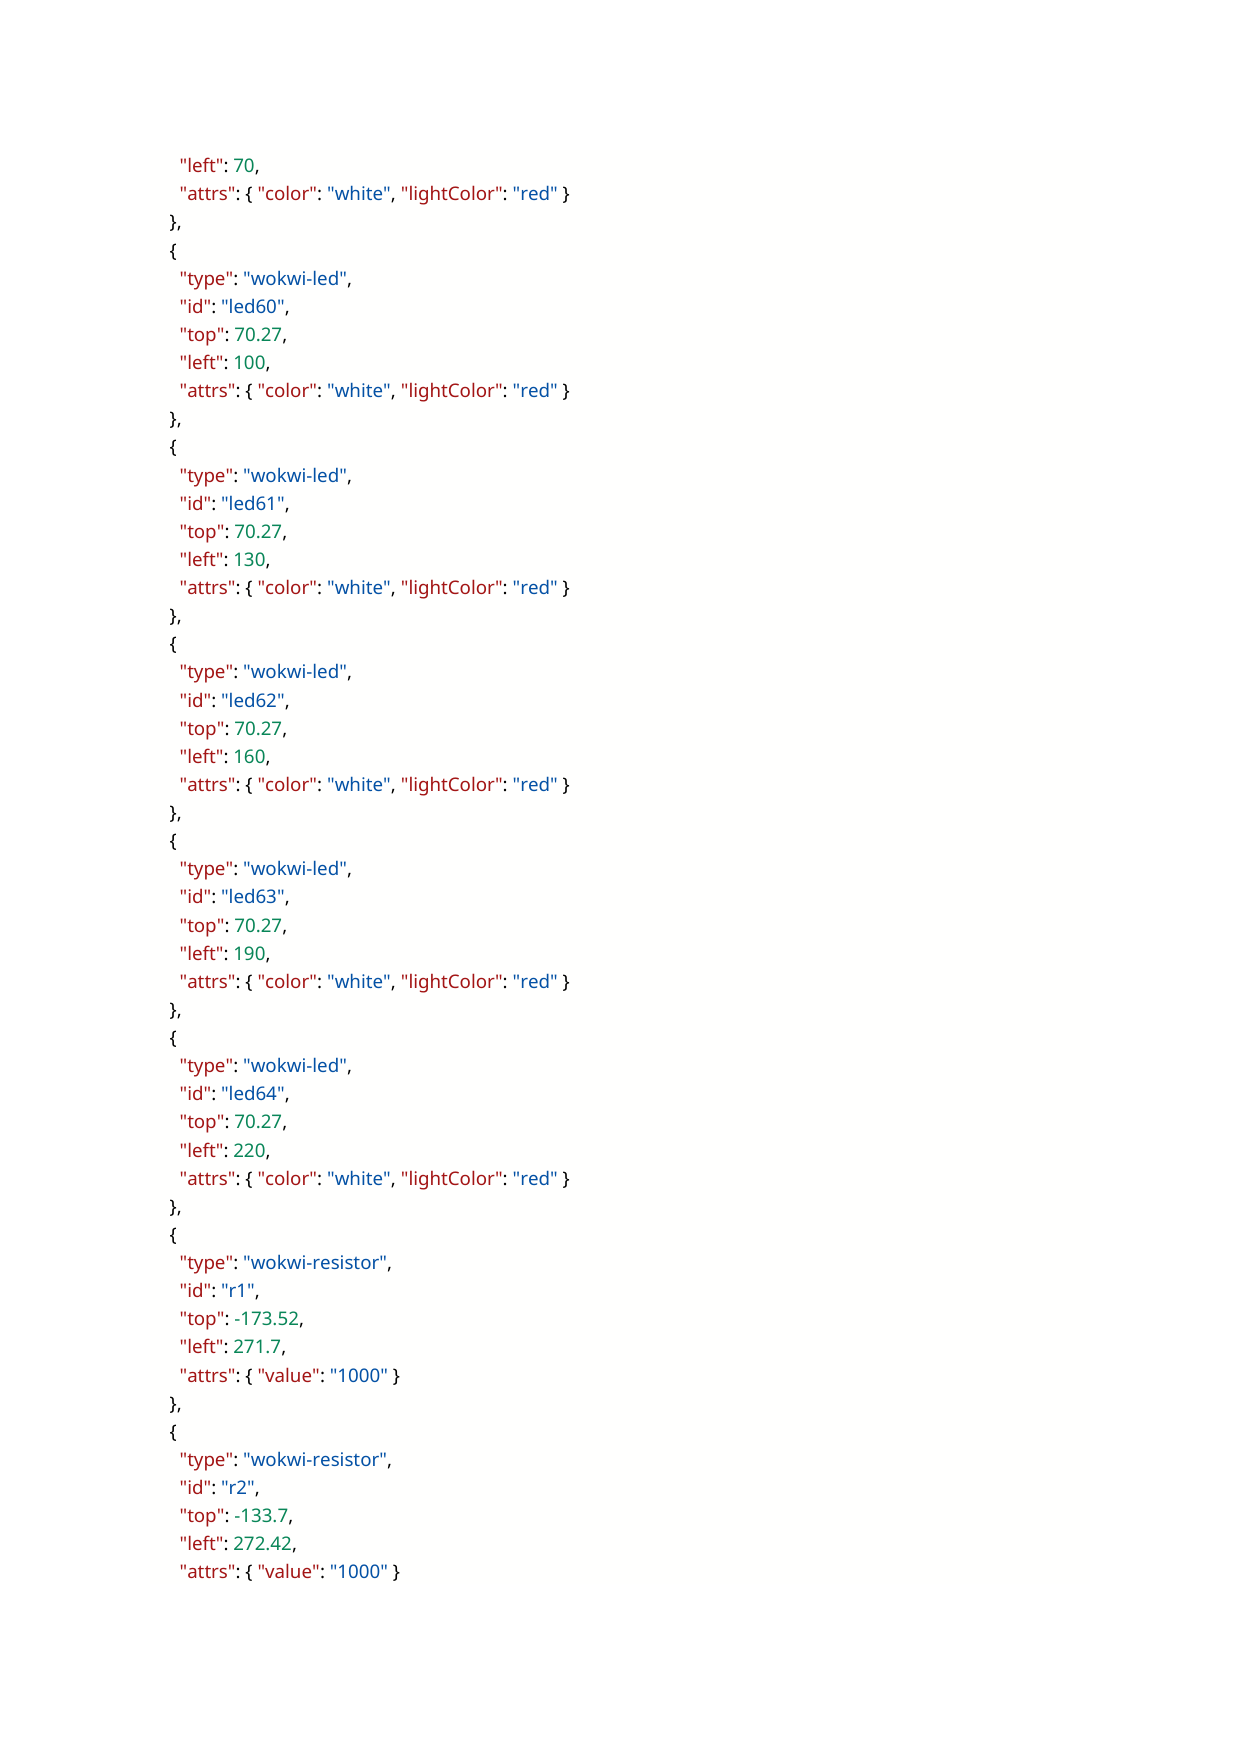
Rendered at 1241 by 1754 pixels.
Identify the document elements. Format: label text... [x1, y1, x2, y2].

text { [150, 1219, 1090, 1247]
text "left": 130, [150, 544, 1090, 572]
text }, [150, 206, 1090, 234]
text "attrs": { "color": "white", "lightColor": "red" } [150, 1162, 1090, 1191]
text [150, 375, 1090, 403]
text { [150, 825, 1090, 853]
text "type": "wokwi-led", [150, 656, 1090, 684]
text "type": "wokwi-resistor", [150, 1247, 1090, 1275]
text "top": 70.27, [150, 1106, 1090, 1134]
text "attrs": { "color": "white", "lightColor": "red" } [150, 769, 1090, 797]
text "left": 220, [150, 1134, 1090, 1162]
text "left": 190, [150, 937, 1090, 966]
text { [150, 1022, 1090, 1050]
text "attrs": { "value": "1000" } [150, 1556, 1090, 1584]
text "id": "led62", [150, 684, 1090, 712]
text { [150, 628, 1090, 656]
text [150, 178, 1090, 206]
text "id": "r1", [150, 1275, 1090, 1303]
text { [150, 1416, 1090, 1444]
text "top": 70.27, [150, 909, 1090, 937]
text "top": -173.52, [150, 1303, 1090, 1331]
text "id": "r2", [150, 1472, 1090, 1500]
text "top": -133.7, [150, 1500, 1090, 1528]
text "id": "led60", [150, 291, 1090, 319]
text "top": 70.27, [150, 319, 1090, 347]
text "left": 160, [150, 741, 1090, 769]
text "type": "wokwi-led", [150, 262, 1090, 291]
text "id": "led61", [150, 487, 1090, 516]
text "id": "led63", [150, 881, 1090, 909]
text "attrs": { "value": "1000" } [150, 1359, 1090, 1387]
text }, [150, 797, 1090, 825]
text "type": "wokwi-led", [150, 459, 1090, 487]
text "type": "wokwi-led", [150, 853, 1090, 881]
text { [150, 431, 1090, 459]
text "id": "led64", [150, 1078, 1090, 1106]
text "left": 271.7, [150, 1331, 1090, 1359]
text "attrs": { "color": "white", "lightColor": "red" } [150, 572, 1090, 600]
text "left": 272.42, [150, 1528, 1090, 1556]
text "top": 70.27, [150, 516, 1090, 544]
text "type": "wokwi-resistor", [150, 1444, 1090, 1472]
text }, [150, 403, 1090, 431]
text "left": 70, [150, 150, 1090, 178]
text "type": "wokwi-led", [150, 1050, 1090, 1078]
text "left": 100, [150, 347, 1090, 375]
text }, [150, 1387, 1090, 1416]
text "top": 70.27, [150, 712, 1090, 741]
text }, [150, 1191, 1090, 1219]
text "attrs": { "color": "white", "lightColor": "red" } [150, 966, 1090, 994]
text }, [150, 600, 1090, 628]
text { [150, 234, 1090, 262]
text }, [150, 994, 1090, 1022]
